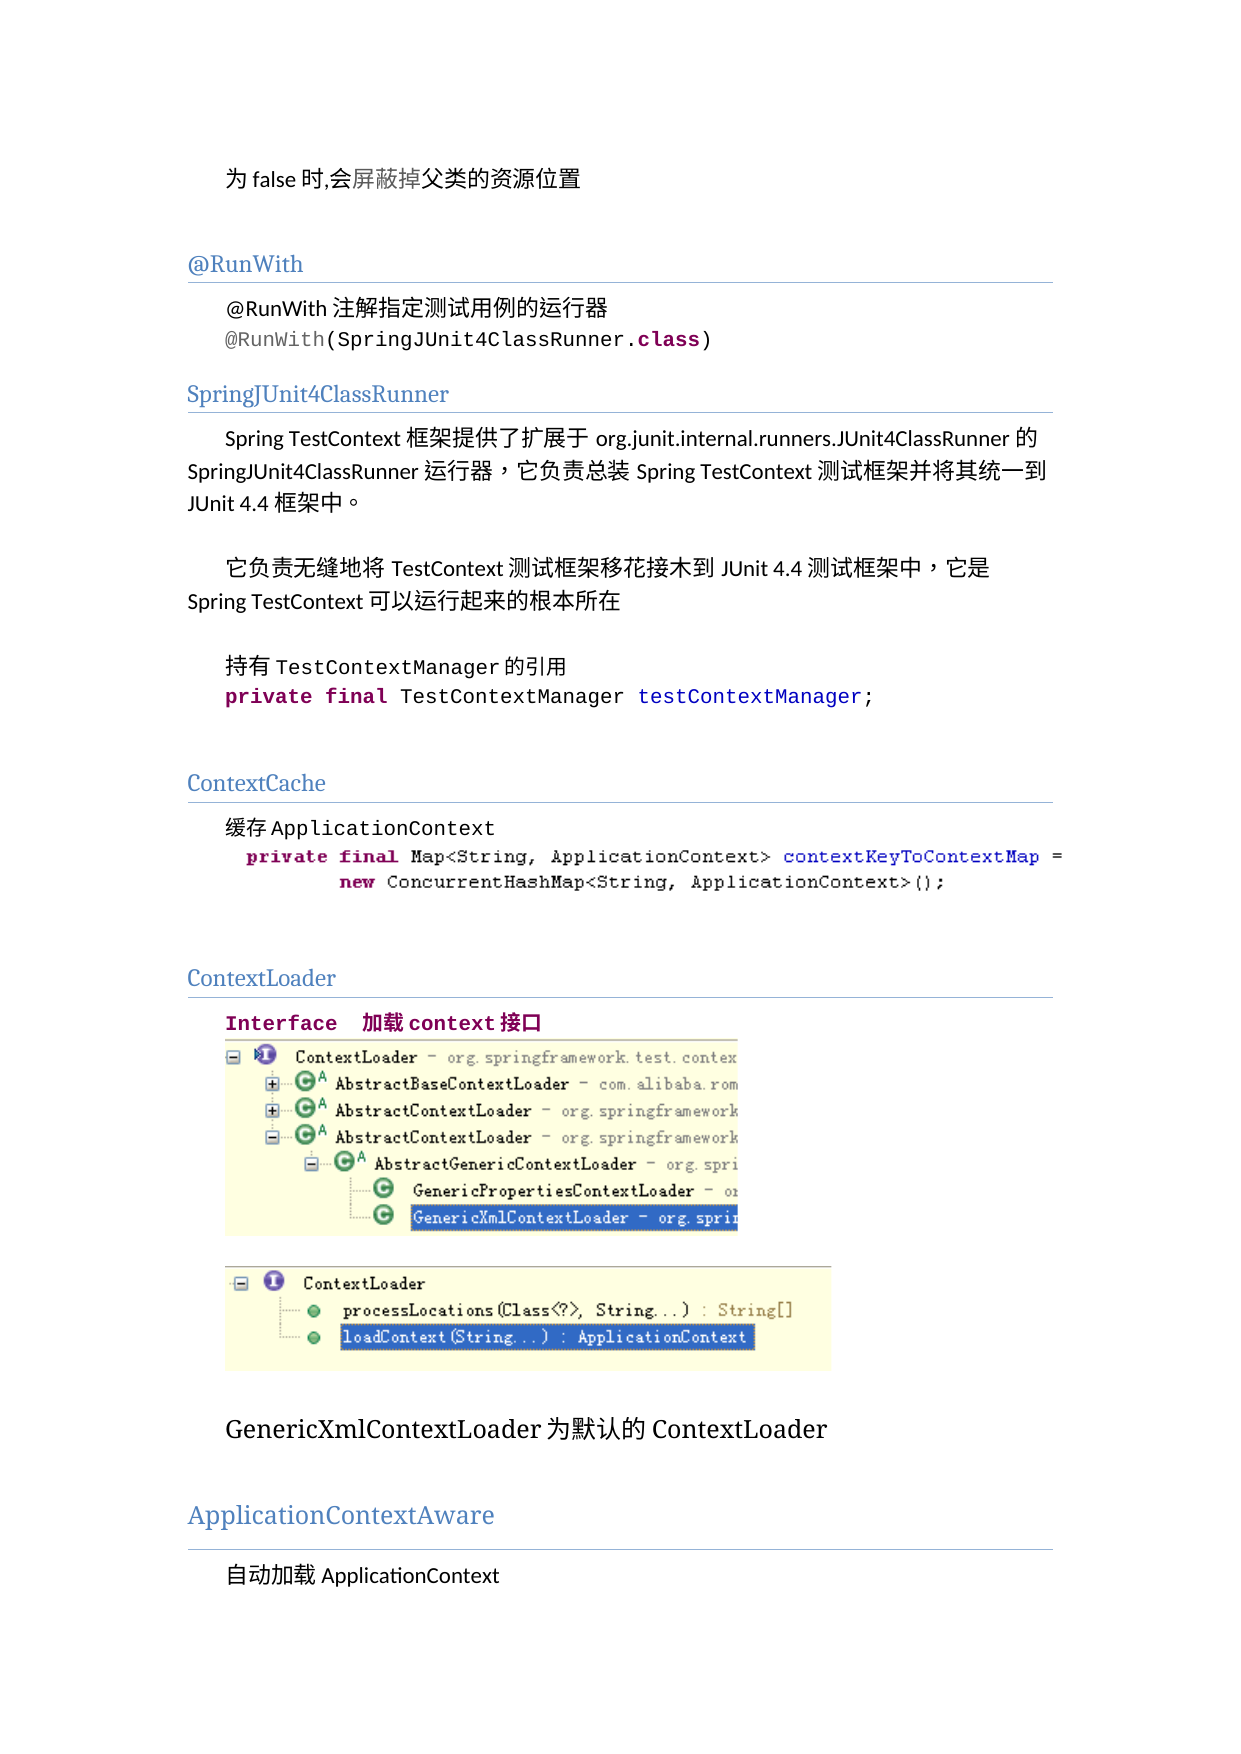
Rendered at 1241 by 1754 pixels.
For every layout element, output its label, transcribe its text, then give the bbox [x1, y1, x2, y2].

text 自动加载ApplicationContext [187, 1558, 1053, 1591]
text Spring TestContext 框架提供了扩展于 org.junit.internal.runners.JUnit4ClassRunner 的 SpringJUnit4ClassRunner 运行器，它负责总装 Spring TestContext 测试框架并将其统一到 JUnit 4.4 框架中。 [187, 422, 1053, 519]
text 它负责无缝地将 TestContext 测试框架移花接木到 JUnit 4.4 测试框架中，它是 Spring TestContext 可以运行起来的根本所在 [187, 552, 1053, 617]
text 持有TestContextManager的引用 [187, 649, 1053, 682]
text GenericXmlContextLoader为默认的ContextLoader [187, 1396, 1053, 1461]
subtitle @RunWith [187, 248, 1053, 283]
text @RunWith(SpringJUnit4ClassRunner.class) [187, 324, 1053, 357]
subtitle ContextCache [187, 767, 1053, 803]
picture [225, 1038, 738, 1236]
list 缓存ApplicationContext [225, 811, 1053, 843]
text 为false时,会屏蔽掉父类的资源位置 [187, 162, 1053, 194]
subtitle ContextLoader [187, 962, 1053, 998]
text private final TestContextManager testContextManager; [187, 682, 1053, 714]
subtitle SpringJUnit4ClassRunner [187, 378, 1053, 413]
subtitle ApplicationContextAware [187, 1482, 1053, 1550]
text @RunWith 注解指定测试用例的运行器 [187, 292, 1053, 324]
picture [225, 1266, 832, 1371]
list Interface 加载context接口 [225, 1006, 1053, 1039]
picture [225, 843, 1091, 903]
